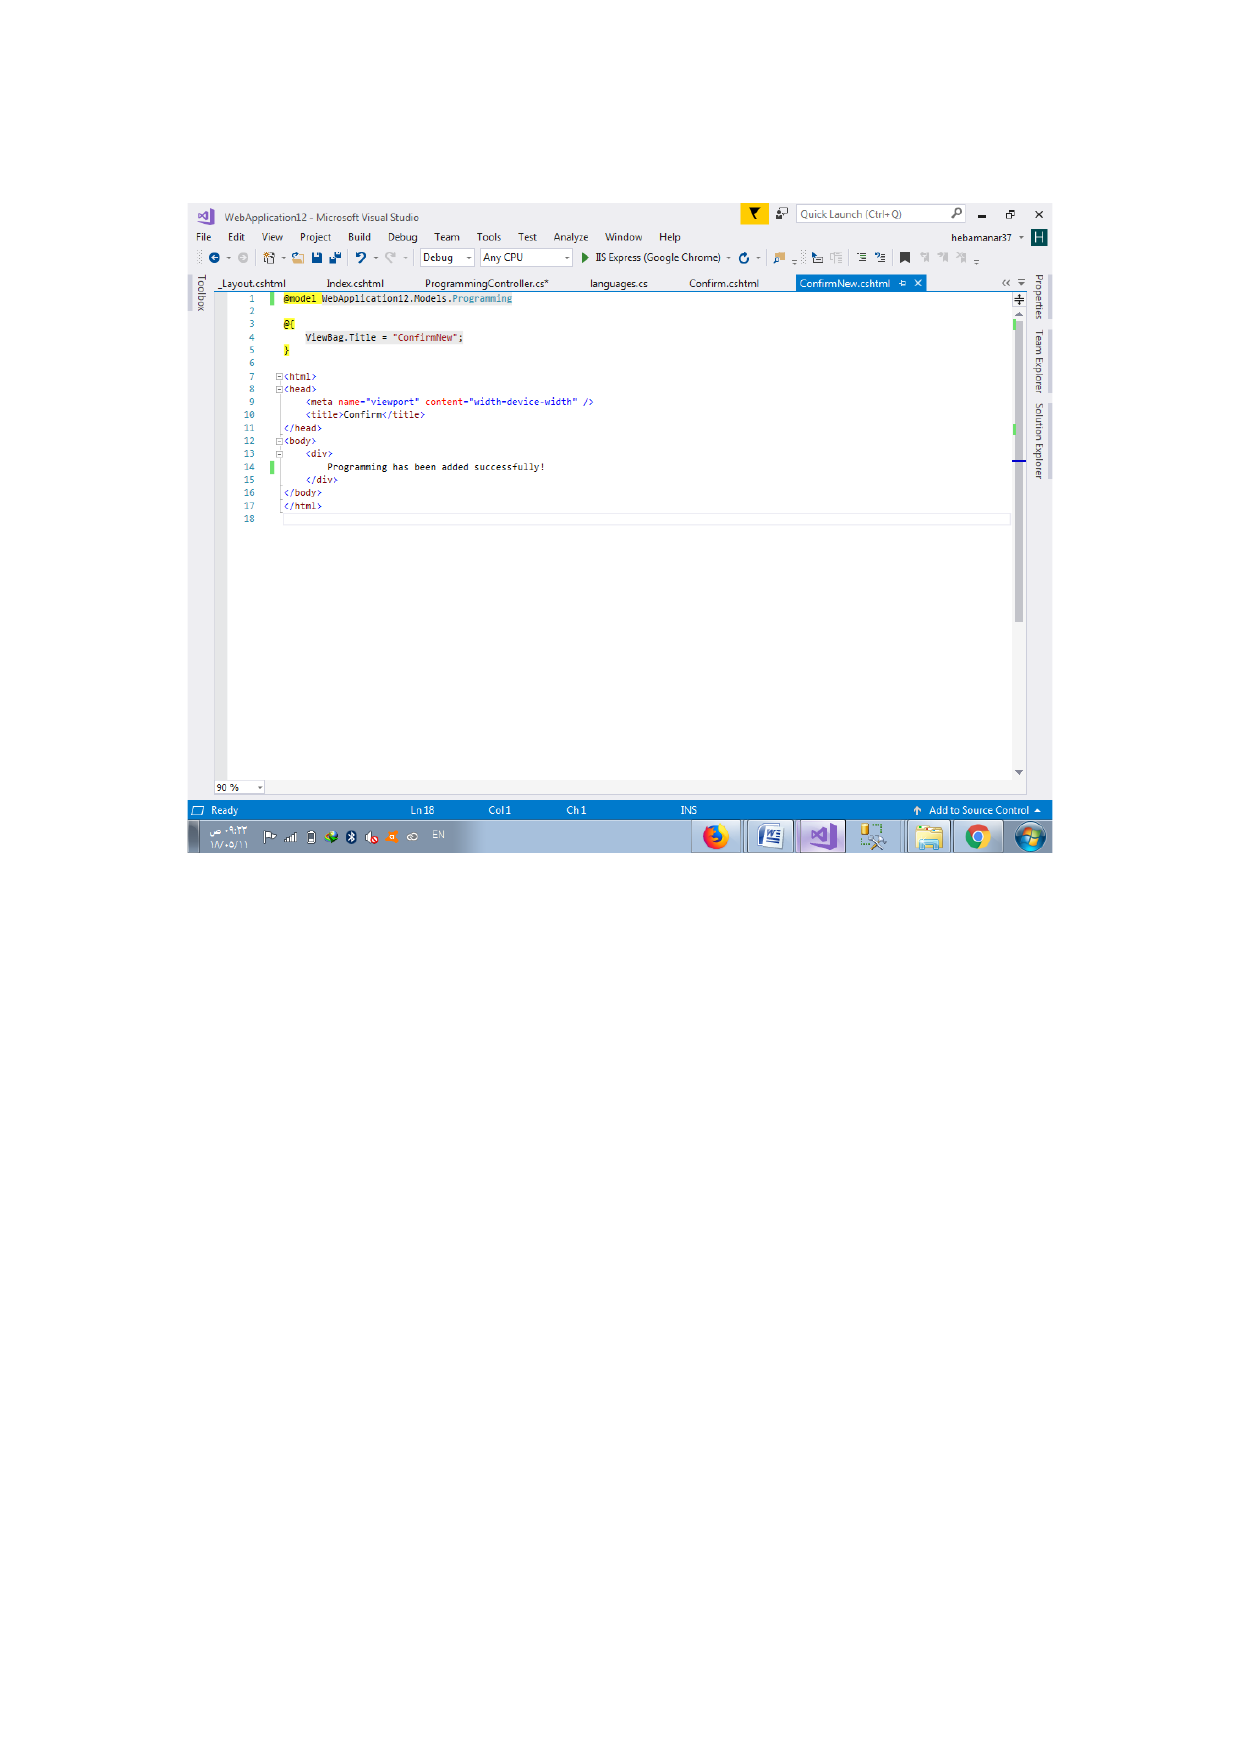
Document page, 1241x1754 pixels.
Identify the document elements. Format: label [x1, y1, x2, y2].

picture [187, 203, 1053, 853]
